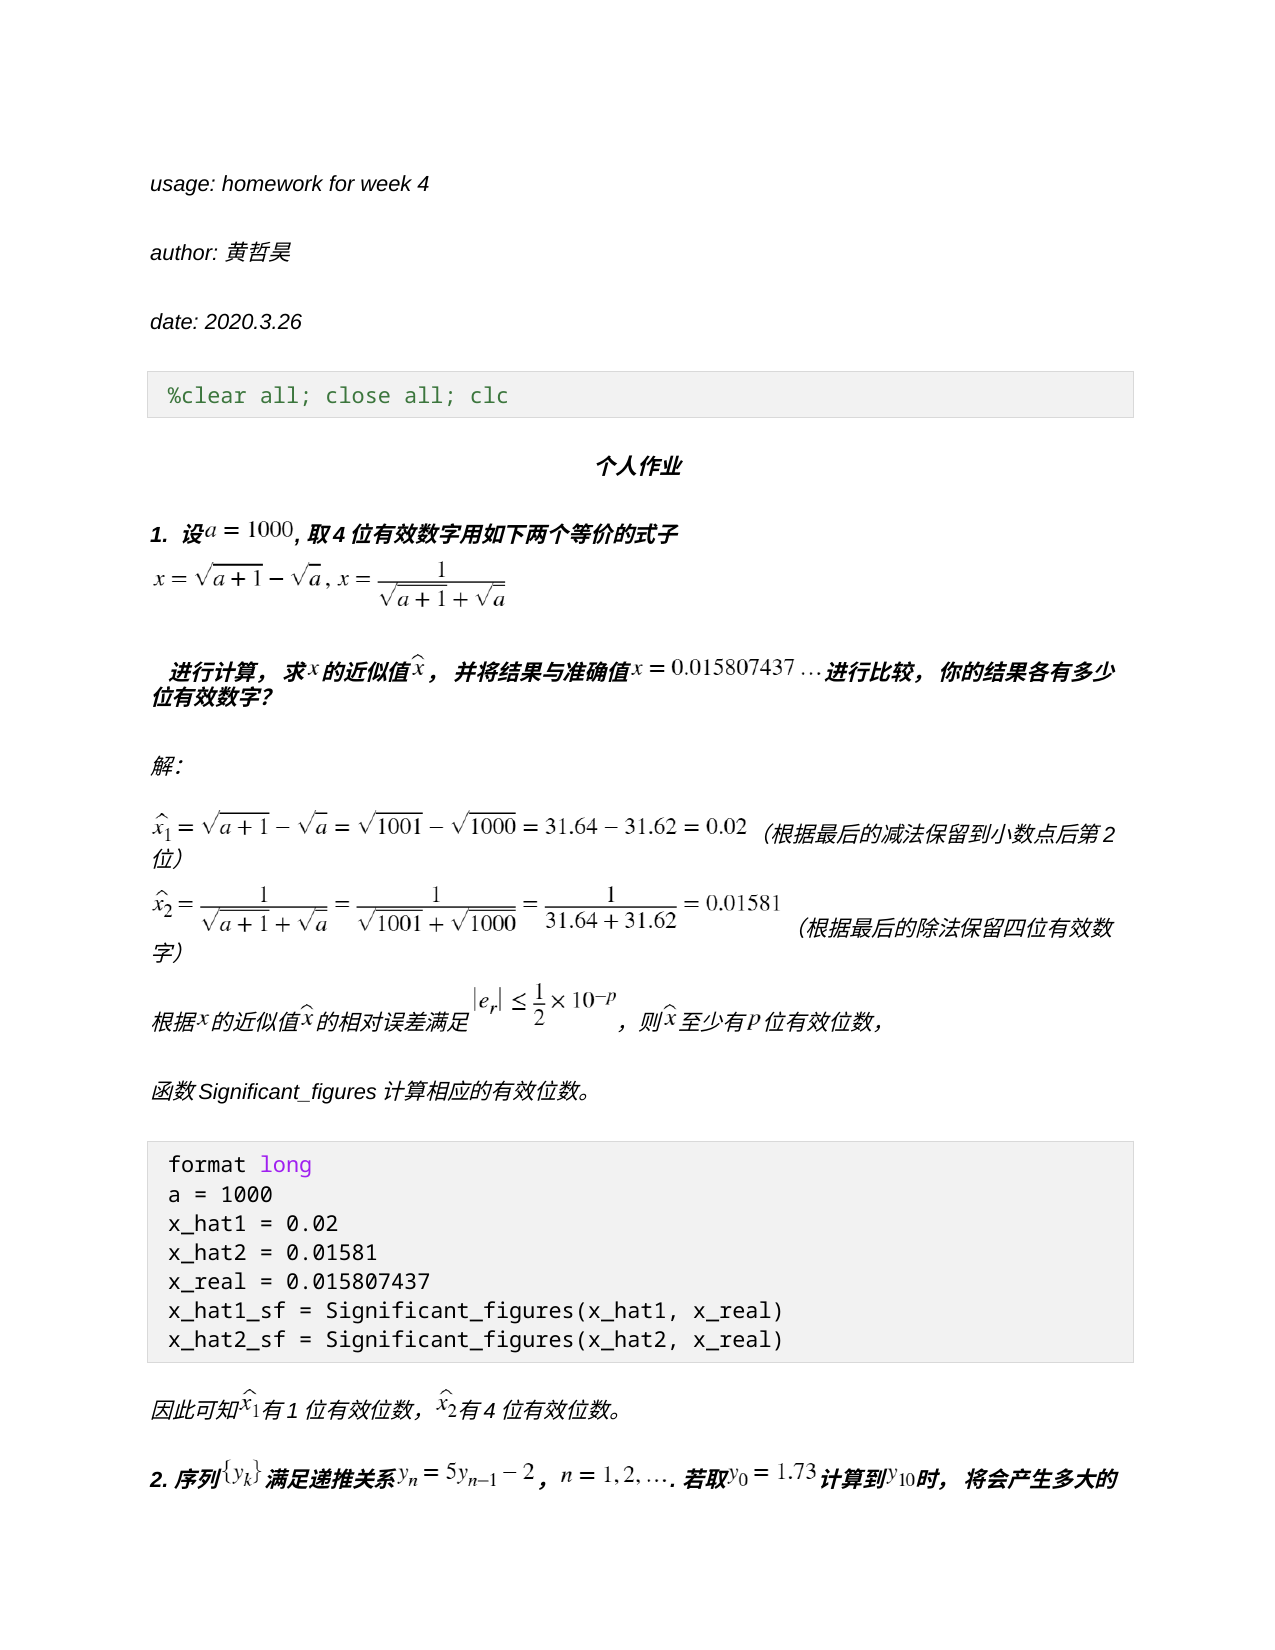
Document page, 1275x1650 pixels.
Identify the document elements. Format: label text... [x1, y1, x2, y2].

text 个人作业 [150, 454, 1125, 479]
text 进行计算， 求的近似值， 并将结果与准确值进行比较， 你的结果各有多少位有效数字？ [150, 660, 1125, 710]
text 根据的近似值的相对误差满足，则至少有位有效位数， [150, 1010, 1125, 1035]
text （根据最后的除法保留四位有效数字） [150, 917, 1125, 967]
text date: 2020.3.26 [150, 309, 1125, 334]
text author: 黄哲昊 [150, 241, 1125, 266]
text a = 1000 [148, 1170, 1133, 1199]
text format long [148, 1142, 1133, 1170]
text 解： [150, 754, 1125, 779]
text x_hat1_sf = Significant_figures(x_hat1, x_real) [148, 1286, 1133, 1316]
text 1. 设, 取4位有效数字用如下两个等价的式子 [150, 523, 1125, 548]
text 因此可知有1位有效位数，有4位有效位数。 [150, 1399, 1125, 1424]
text %clear all; close all; clc [148, 372, 1133, 417]
text x_hat2 = 0.01581 [148, 1228, 1133, 1257]
text （根据最后的减法保留到小数点后第2位） [150, 823, 1125, 873]
text x_hat2_sf = Significant_figures(x_hat2, x_real) [148, 1316, 1133, 1362]
text x_real = 0.015807437 [148, 1257, 1133, 1286]
text usage: homework for week 4 [150, 172, 1125, 197]
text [150, 1468, 1125, 1493]
text x_hat1 = 0.02 [148, 1199, 1133, 1228]
text 函数Significant_figures计算相应的有效位数。 [150, 1079, 1125, 1104]
